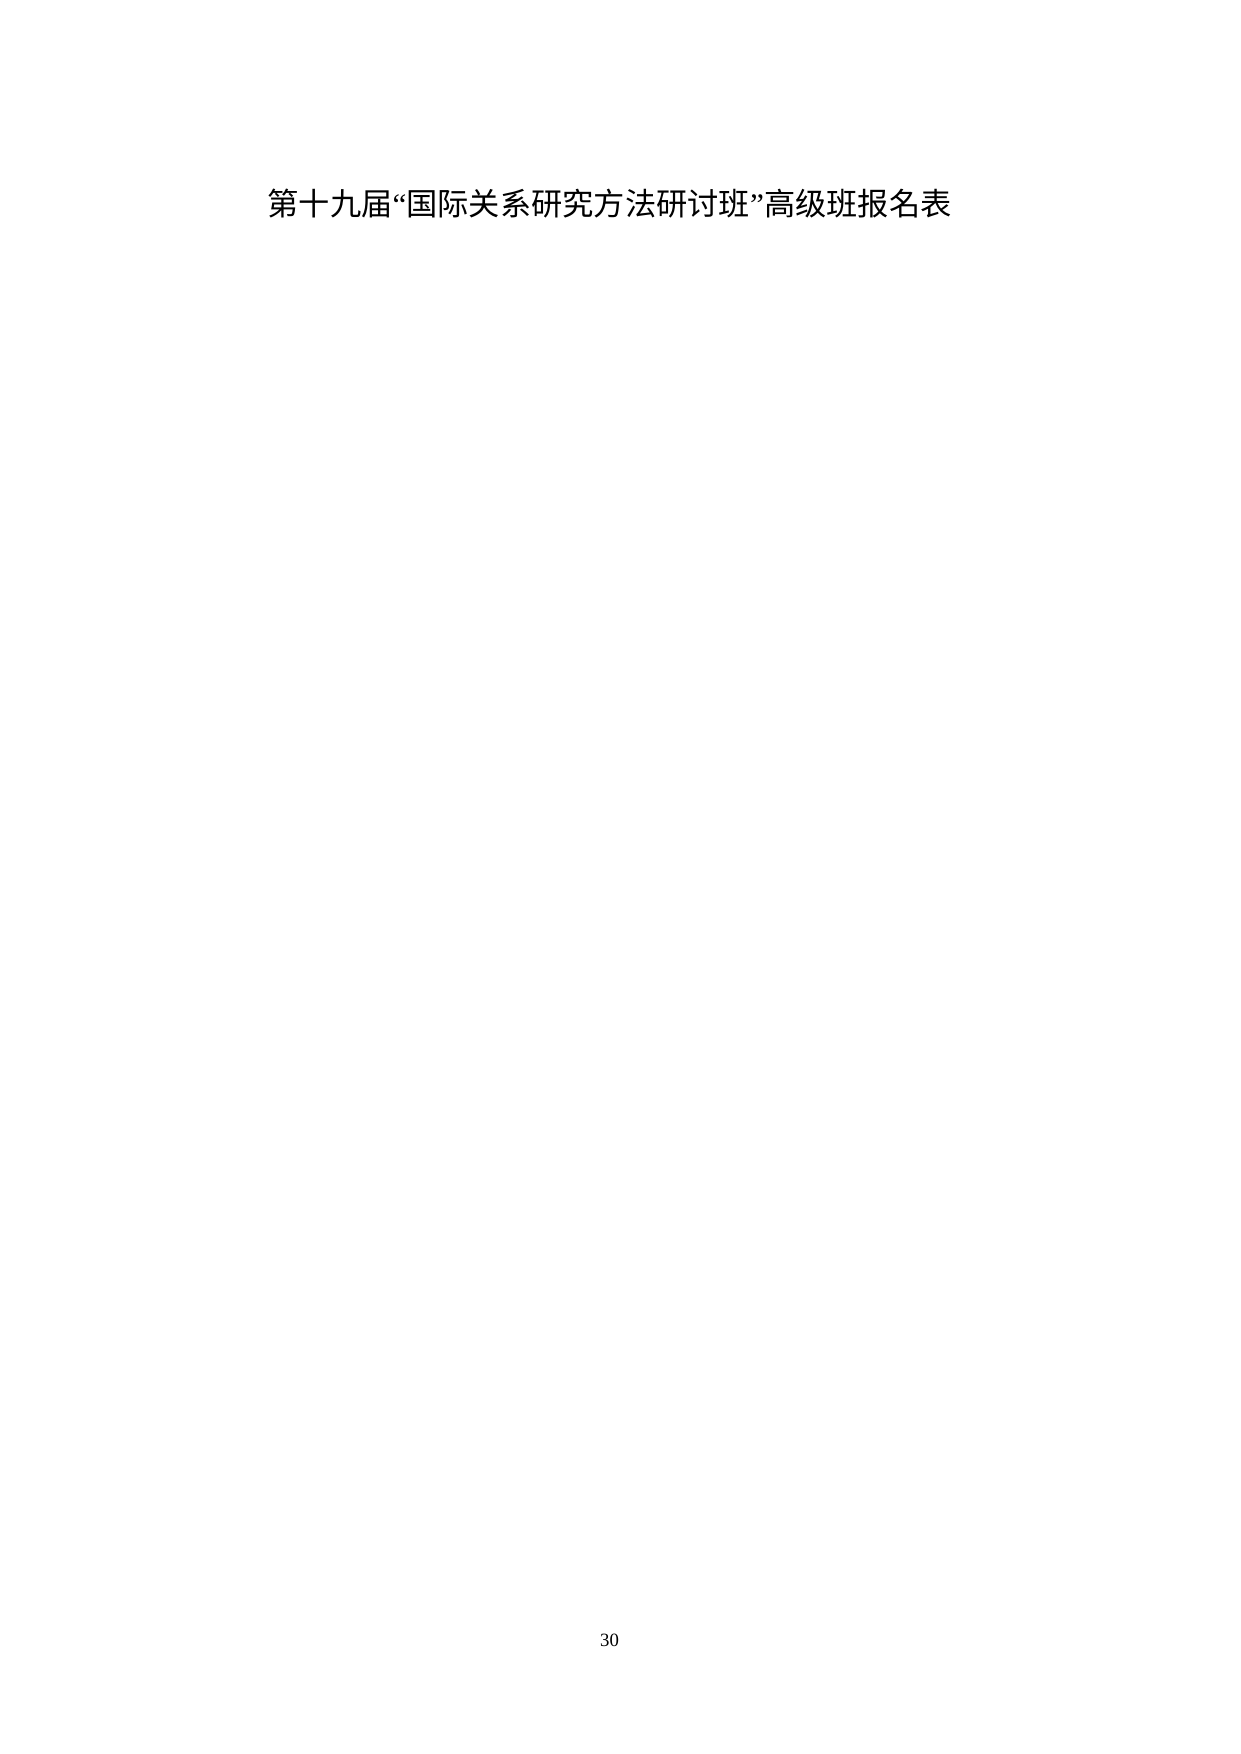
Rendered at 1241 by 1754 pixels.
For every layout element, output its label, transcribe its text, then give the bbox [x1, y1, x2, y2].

text 第十九届“国际关系研究方法研讨班”高级班报名表 [187, 179, 1031, 224]
